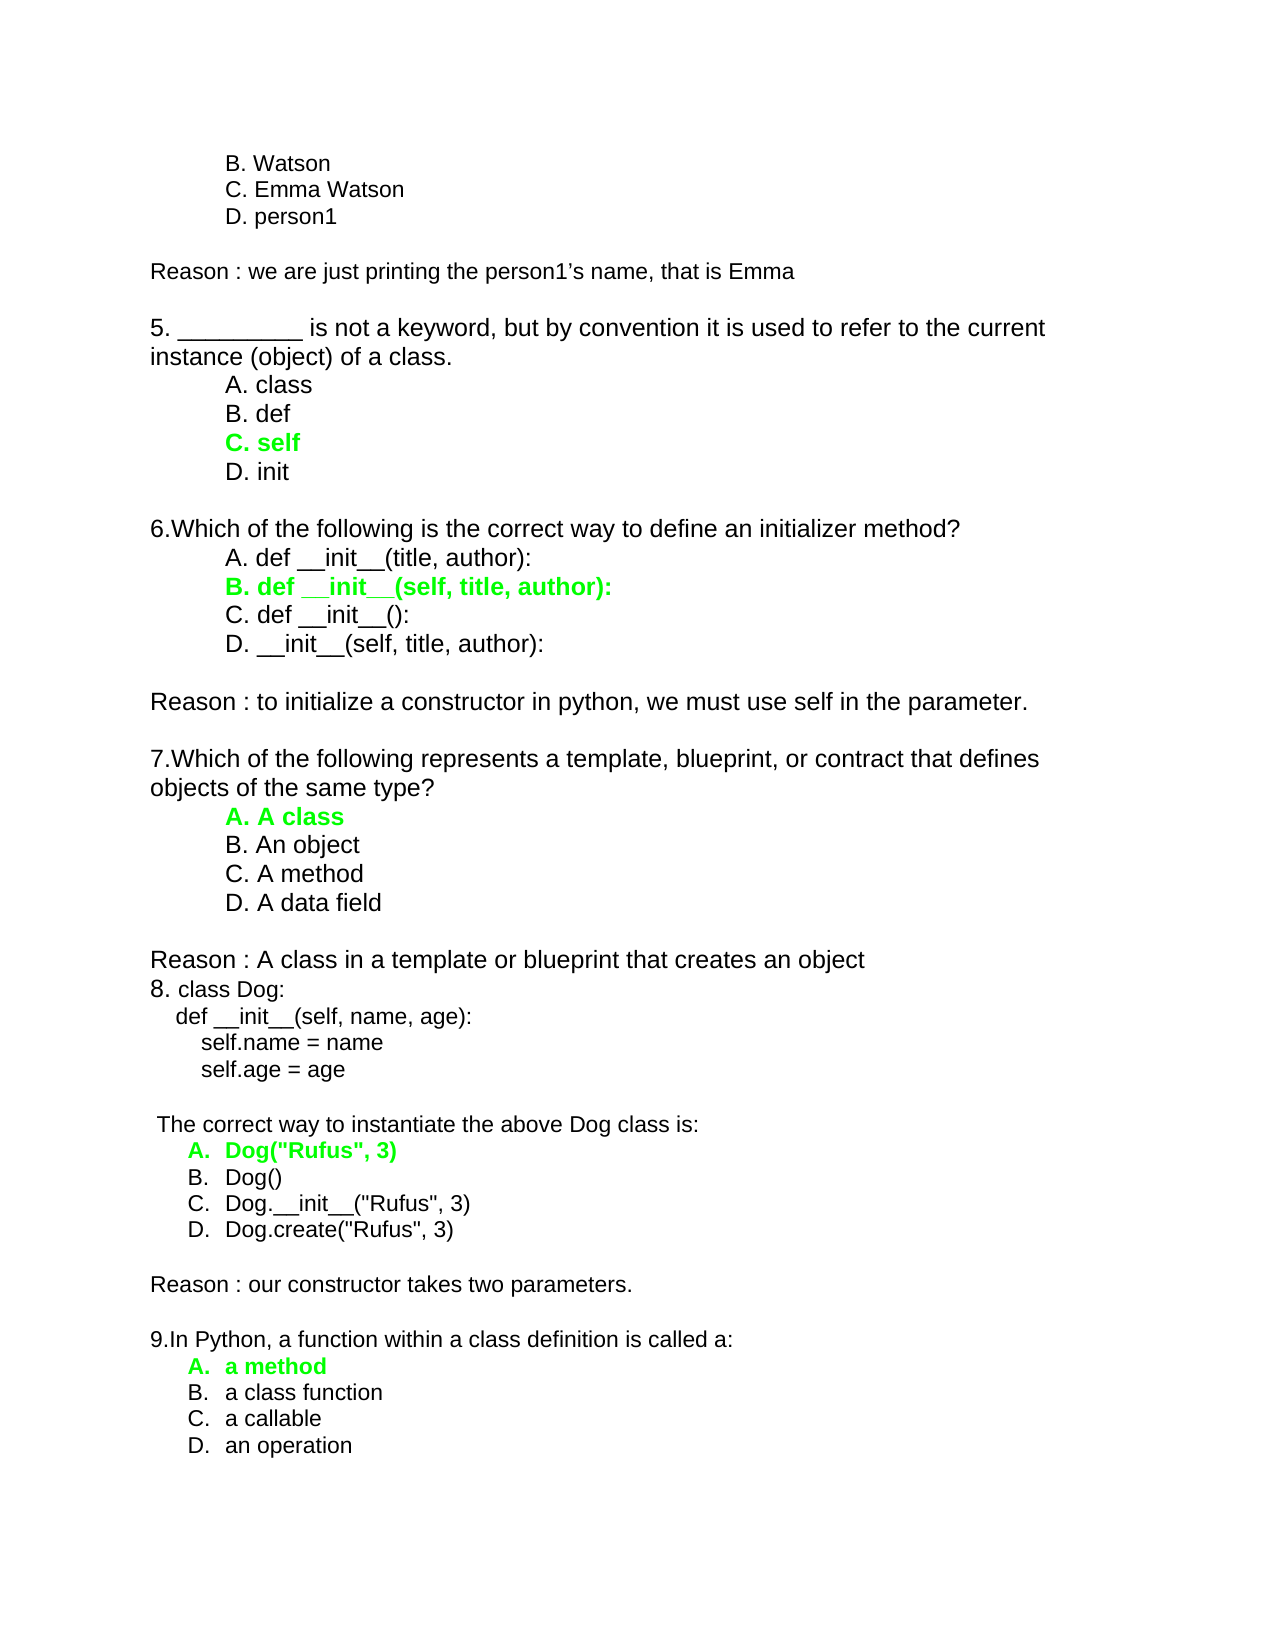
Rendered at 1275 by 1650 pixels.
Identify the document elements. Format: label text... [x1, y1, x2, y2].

text Reason : we are just printing the person1’s name, that is Emma [150, 258, 1125, 284]
text 6.Which of the following is the correct way to define an initializer method? [150, 514, 1125, 543]
list a callable [187, 1405, 1125, 1432]
text B. An object [225, 830, 1125, 859]
text C. def __init__(): [225, 600, 1125, 629]
text self.name = name [150, 1029, 1125, 1056]
text D. __init__(self, title, author): [225, 629, 1125, 658]
list Dog.__init__("Rufus", 3) [187, 1190, 1125, 1216]
text Reason : to initialize a constructor in python, we must use self in the parameter. [150, 687, 1125, 715]
text B. Watson [225, 150, 1125, 176]
list a method [187, 1353, 1125, 1379]
text 7.Which of the following represents a template, blueprint, or contract that defines objects of the same type? [150, 744, 1125, 802]
text A. A class [225, 802, 1125, 830]
text B. def [225, 399, 1125, 428]
text C. Emma Watson [225, 176, 1125, 203]
text C. self [225, 428, 1125, 457]
list Dog("Rufus", 3) [187, 1137, 1125, 1163]
text self.age = age [150, 1056, 1125, 1082]
text D. person1 [225, 203, 1125, 229]
list Dog.create("Rufus", 3) [187, 1216, 1125, 1242]
text 5. _________ is not a keyword, but by convention it is used to refer to the current instance (object) of a class. [150, 313, 1125, 370]
list an operation [187, 1432, 1125, 1458]
text 8. class Dog: [150, 974, 1125, 1003]
text Reason : our constructor takes two parameters. [150, 1271, 1125, 1298]
list Dog() [187, 1163, 1125, 1190]
text Reason : A class in a template or blueprint that creates an object [150, 945, 1125, 974]
text A. class [225, 370, 1125, 399]
list a class function [187, 1379, 1125, 1405]
text D. A data field [225, 888, 1125, 917]
text C. A method [225, 859, 1125, 888]
text The correct way to instantiate the above Dog class is: [150, 1111, 1125, 1137]
text A. def __init__(title, author): [225, 543, 1125, 572]
text D. init [225, 457, 1125, 485]
text def __init__(self, name, age): [150, 1003, 1125, 1029]
text B. def __init__(self, title, author): [225, 572, 1125, 600]
text 9.In Python, a function within a class definition is called a: [150, 1326, 1125, 1353]
